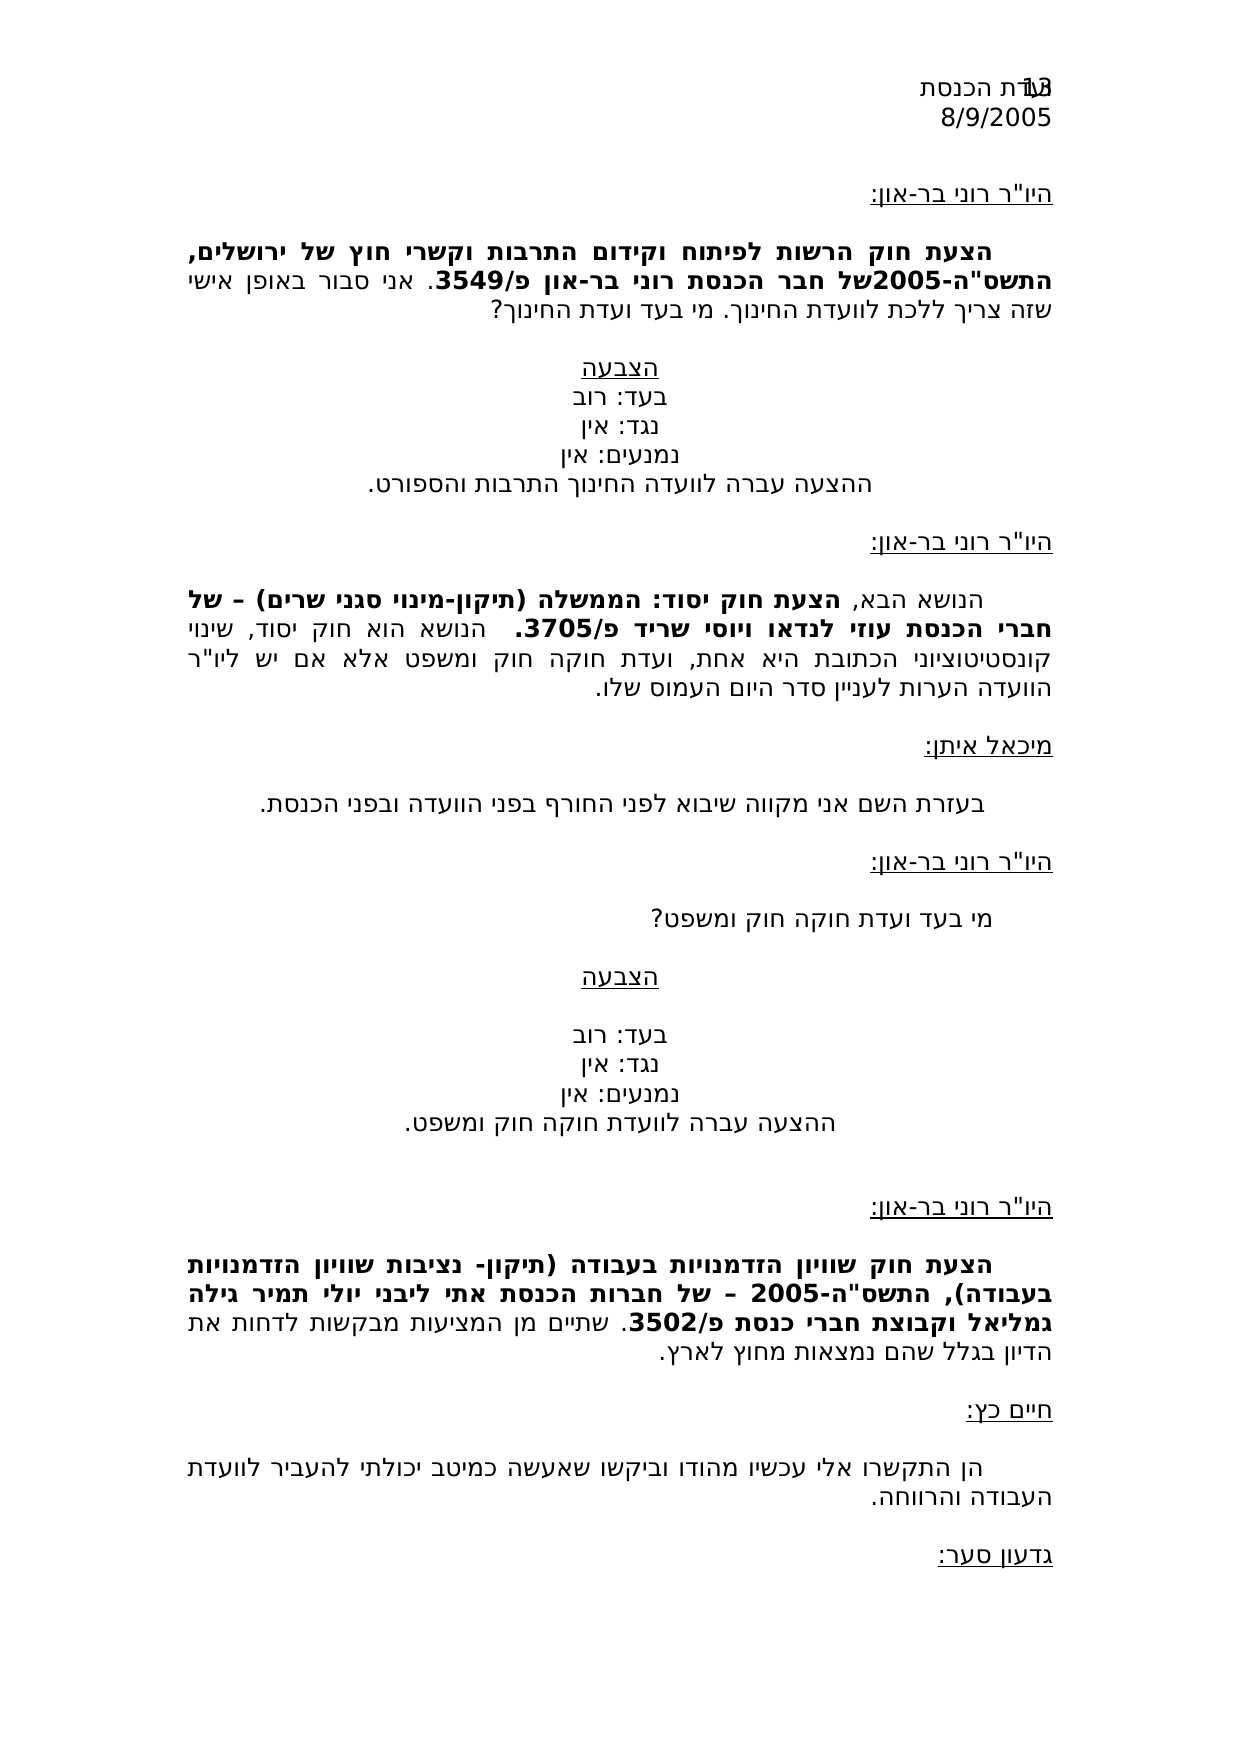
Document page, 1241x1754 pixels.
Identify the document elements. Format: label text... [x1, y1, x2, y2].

text נמנעים: אין [187, 1079, 1053, 1108]
text ההצעה עברה לוועדה החינוך התרבות והספורט. [187, 469, 1053, 499]
text היו"ר רוני בר-און: [187, 179, 1053, 208]
subtitle הצבעה [187, 353, 1053, 382]
text היו"ר רוני בר-און: [187, 527, 1053, 557]
text נמנעים: אין [187, 440, 1053, 469]
text ההצעה עברה לוועדת חוקה חוק ומשפט. [187, 1108, 1053, 1137]
text היו"ר רוני בר-און: [187, 847, 1053, 876]
subtitle הצבעה [187, 962, 1053, 992]
text בעד: רוב [187, 382, 1053, 411]
text הצעת חוק שוויון הזדמנויות בעבודה (תיקון- נציבות שוויון הזדמנויות בעבודה), התשס"ה-2005 – של חברות הכנסת אתי ליבני יולי תמיר גילה גמליאל וקבוצת חברי כנסת פ/3502. שתיים מן המציעות מבקשות לדחות את הדיון בגלל שהם נמצאות מחוץ לארץ. [187, 1250, 1053, 1367]
text נגד: אין [187, 411, 1053, 440]
text הנושא הבא, הצעת חוק יסוד: הממשלה (תיקון-מינוי סגני שרים) – של חברי הכנסת עוזי לנדאו ויוסי שריד פ/3705. הנושא הוא חוק יסוד, שינוי קונסטיטוציוני הכתובת היא אחת, ועדת חוקה חוק ומשפט אלא אם יש ליו"ר הוועדה הערות לעניין סדר היום העמוס שלו. [187, 585, 1053, 702]
text גדעון סער: [187, 1541, 1053, 1570]
text חיים כץ: [187, 1396, 1053, 1425]
text מי בעד ועדת חוקה חוק ומשפט? [187, 904, 1053, 934]
text הן התקשרו אלי עכשיו מהודו וביקשו שאעשה כמיטב יכולתי להעביר לוועדת העבודה והרווחה. [187, 1453, 1053, 1512]
text בעזרת השם אני מקווה שיבוא לפני החורף בפני הוועדה ובפני הכנסת. [187, 789, 1053, 818]
text נגד: אין [187, 1049, 1053, 1079]
text בעד: רוב [187, 1020, 1053, 1049]
text הצעת חוק הרשות לפיתוח וקידום התרבות וקשרי חוץ של ירושלים, התשס"ה-2005של חבר הכנסת רוני בר-און פ/3549. אני סבור באופן אישי שזה צריך ללכת לוועדת החינוך. מי בעד ועדת החינוך? [187, 237, 1053, 324]
text מיכאל איתן: [187, 731, 1053, 760]
text היו"ר רוני בר-און: [187, 1192, 1053, 1221]
